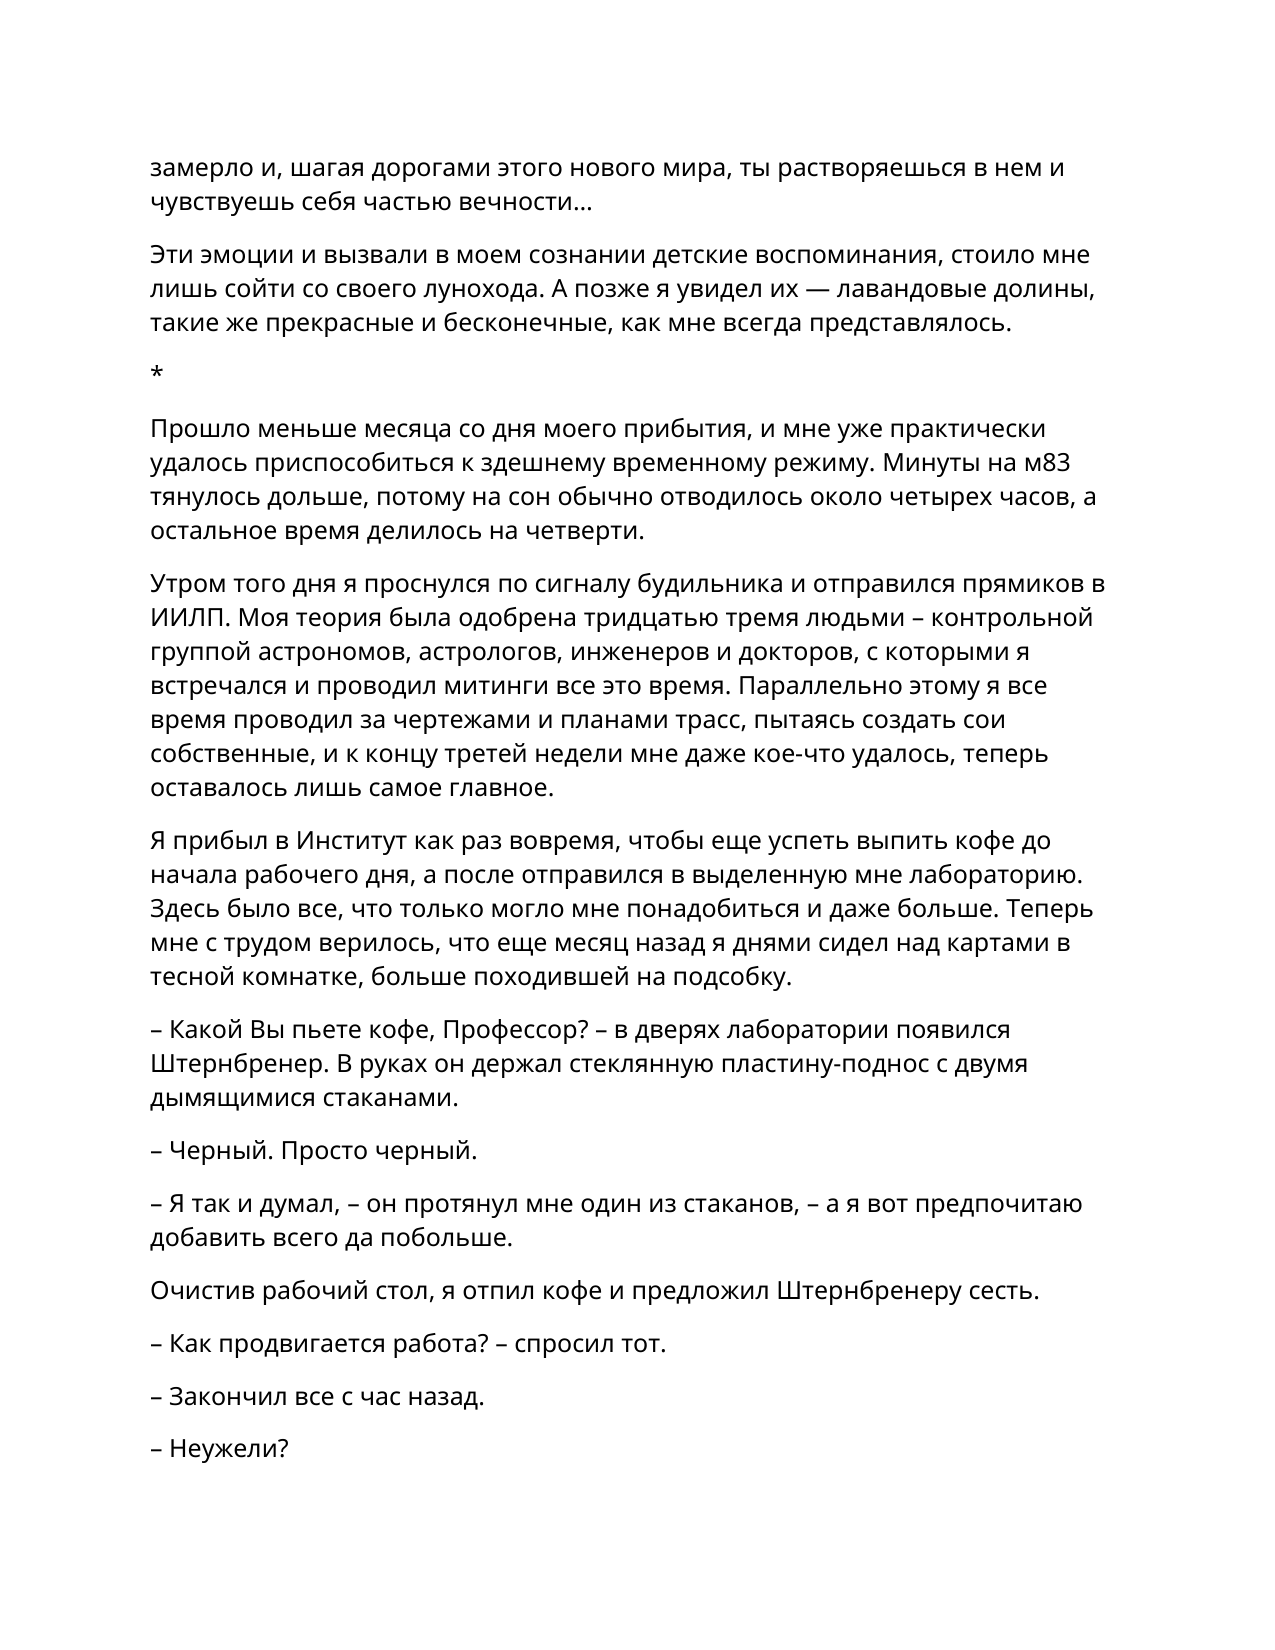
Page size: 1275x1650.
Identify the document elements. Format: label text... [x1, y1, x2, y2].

text – Закончил все с час назад. [150, 1378, 1125, 1412]
text * [150, 358, 1125, 392]
text Очистив рабочий стол, я отпил кофе и предложил Штернбренеру сесть. [150, 1272, 1125, 1307]
text – Я так и думал, – он протянул мне один из стаканов, – а я вот предпочитаю добавить всего да побольше. [150, 1186, 1125, 1254]
text – Как продвигается работа? – спросил тот. [150, 1325, 1125, 1359]
text Прошло меньше месяца со дня моего прибытия, и мне уже практически удалось приспособиться к здешнему временному режиму. Минуты на м83 тянулось дольше, потому на сон обычно отводилось около четырех часов, а остальное время делилось на четверти. [150, 411, 1125, 547]
text Я прибыл в Институт как раз вовремя, чтобы еще успеть выпить кофе до начала рабочего дня, а после отправился в выделенную мне лабораторию. Здесь было все, что только могло мне понадобиться и даже больше. Теперь мне с трудом верилось, что еще месяц назад я днями сидел над картами в тесной комнатке, больше походившей на подсобку. [150, 823, 1125, 993]
text – Неужели? [150, 1431, 1125, 1465]
text – Черный. Просто черный. [150, 1133, 1125, 1167]
text Утром того дня я проснулся по сигналу будильника и отправился прямиков в ИИЛП. Моя теория была одобрена тридцатью тремя людьми – контрольной группой астрономов, астрологов, инженеров и докторов, с которыми я встречался и проводил митинги все это время. Параллельно этому я все время проводил за чертежами и планами трасс, пытаясь создать сои собственные, и к концу третей недели мне даже кое-что удалось, теперь оставалось лишь самое главное. [150, 566, 1125, 804]
text – Какой Вы пьете кофе, Профессор? – в дверях лаборатории появился Штернбренер. В руках он держал стеклянную пластину-поднос с двумя дымящимися стаканами. [150, 1012, 1125, 1114]
text Эти эмоции и вызвали в моем сознании детские воспоминания, стоило мне лишь сойти со своего лунохода. А позже я увидел их — лавандовые долины, такие же прекрасные и бесконечные, как мне всегда представлялось. [150, 237, 1125, 339]
